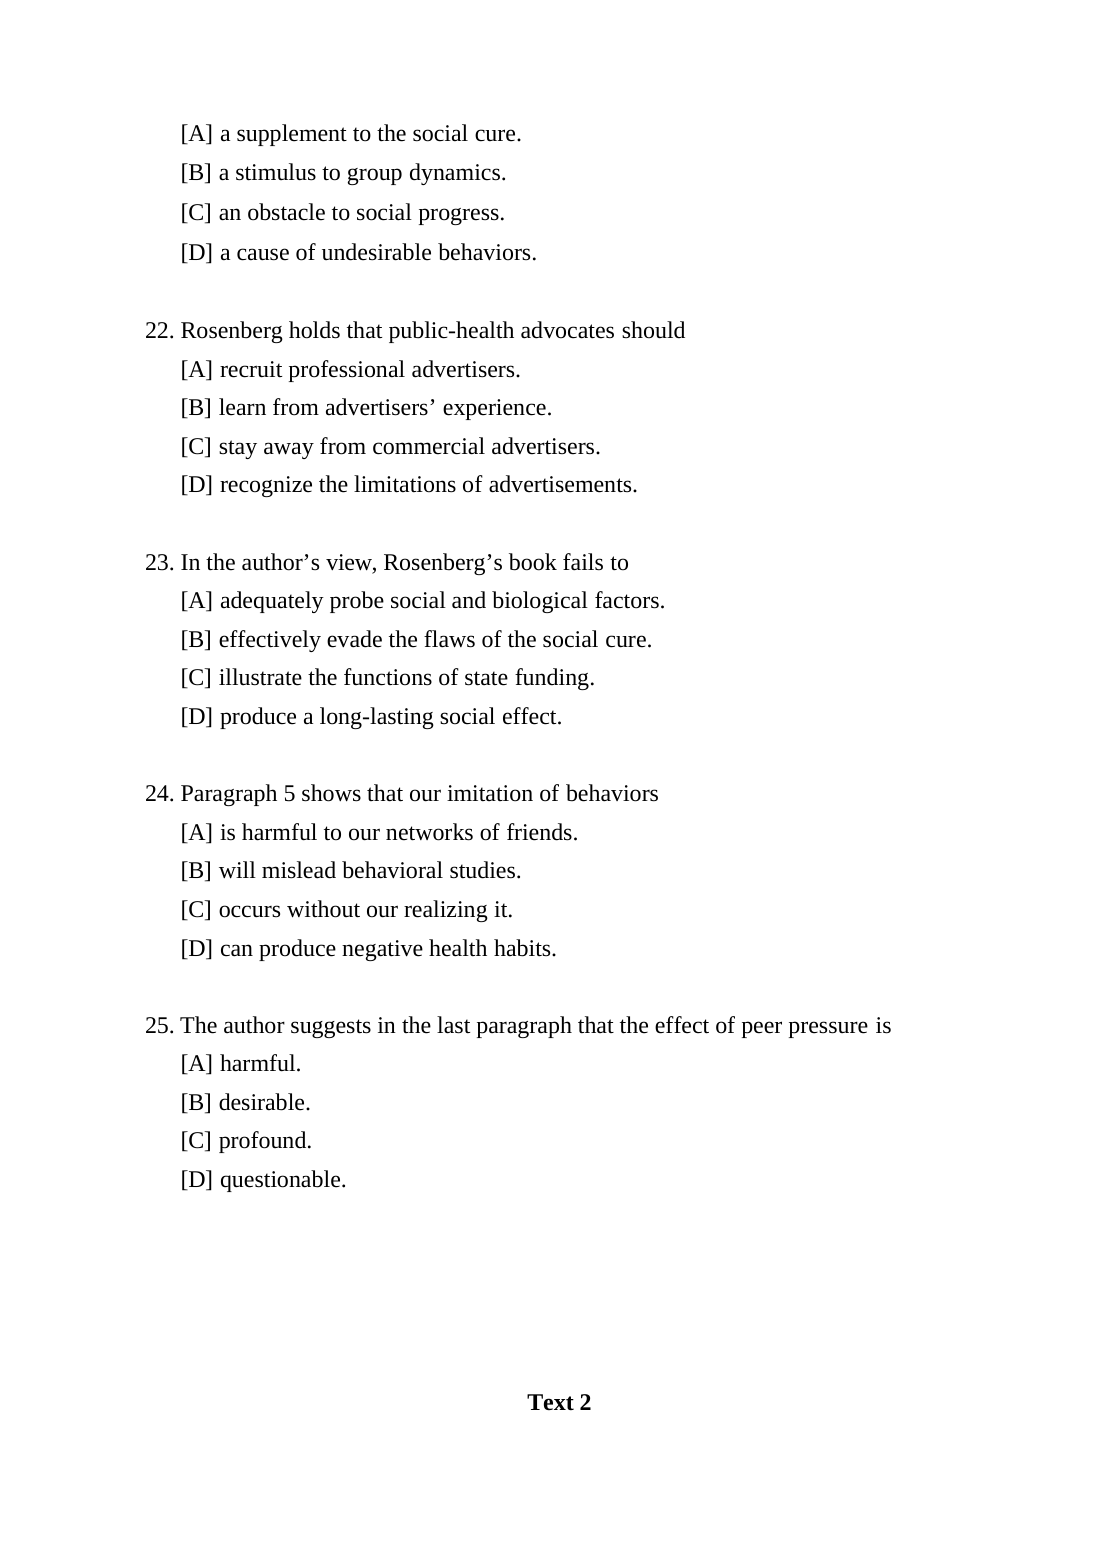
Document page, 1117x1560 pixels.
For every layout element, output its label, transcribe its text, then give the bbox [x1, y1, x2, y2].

list a supplement to the social cure. [180, 119, 1117, 146]
list questionable. [180, 1165, 1117, 1193]
list a cause of undesirable behaviors. [180, 238, 1117, 265]
list occurs without our realizing it. [180, 895, 1117, 923]
list In the author’s view, Rosenberg’s book fails to [145, 547, 1117, 575]
list will mislead behavioral studies. [180, 856, 1117, 884]
list recruit professional advertisers. [180, 354, 1117, 382]
list produce a long-lasting social effect. [180, 702, 1117, 729]
list The author suggests in the last paragraph that the effect of peer pressure is [145, 1011, 1117, 1038]
list stay away from commercial advertisers. [180, 432, 1117, 459]
list effectively evade the flaws of the social cure. [180, 625, 1117, 652]
list learn from advertisers’ experience. [180, 393, 1117, 421]
list can produce negative health habits. [180, 933, 1117, 961]
list profound. [180, 1126, 1117, 1154]
subtitle Text 2 [527, 1388, 1117, 1416]
list an obstacle to social progress. [180, 198, 1117, 226]
list recognize the limitations of advertisements. [180, 471, 1117, 498]
list Rosenberg holds that public-health advocates should [145, 316, 1117, 344]
list a stimulus to group dynamics. [180, 158, 1117, 186]
list is harmful to our networks of friends. [180, 818, 1117, 845]
list desirable. [180, 1088, 1117, 1115]
list Paragraph 5 shows that our imitation of behaviors [145, 779, 1117, 807]
list adequately probe social and biological factors. [180, 586, 1117, 614]
list harmful. [180, 1049, 1117, 1077]
list illustrate the functions of state funding. [180, 663, 1117, 691]
